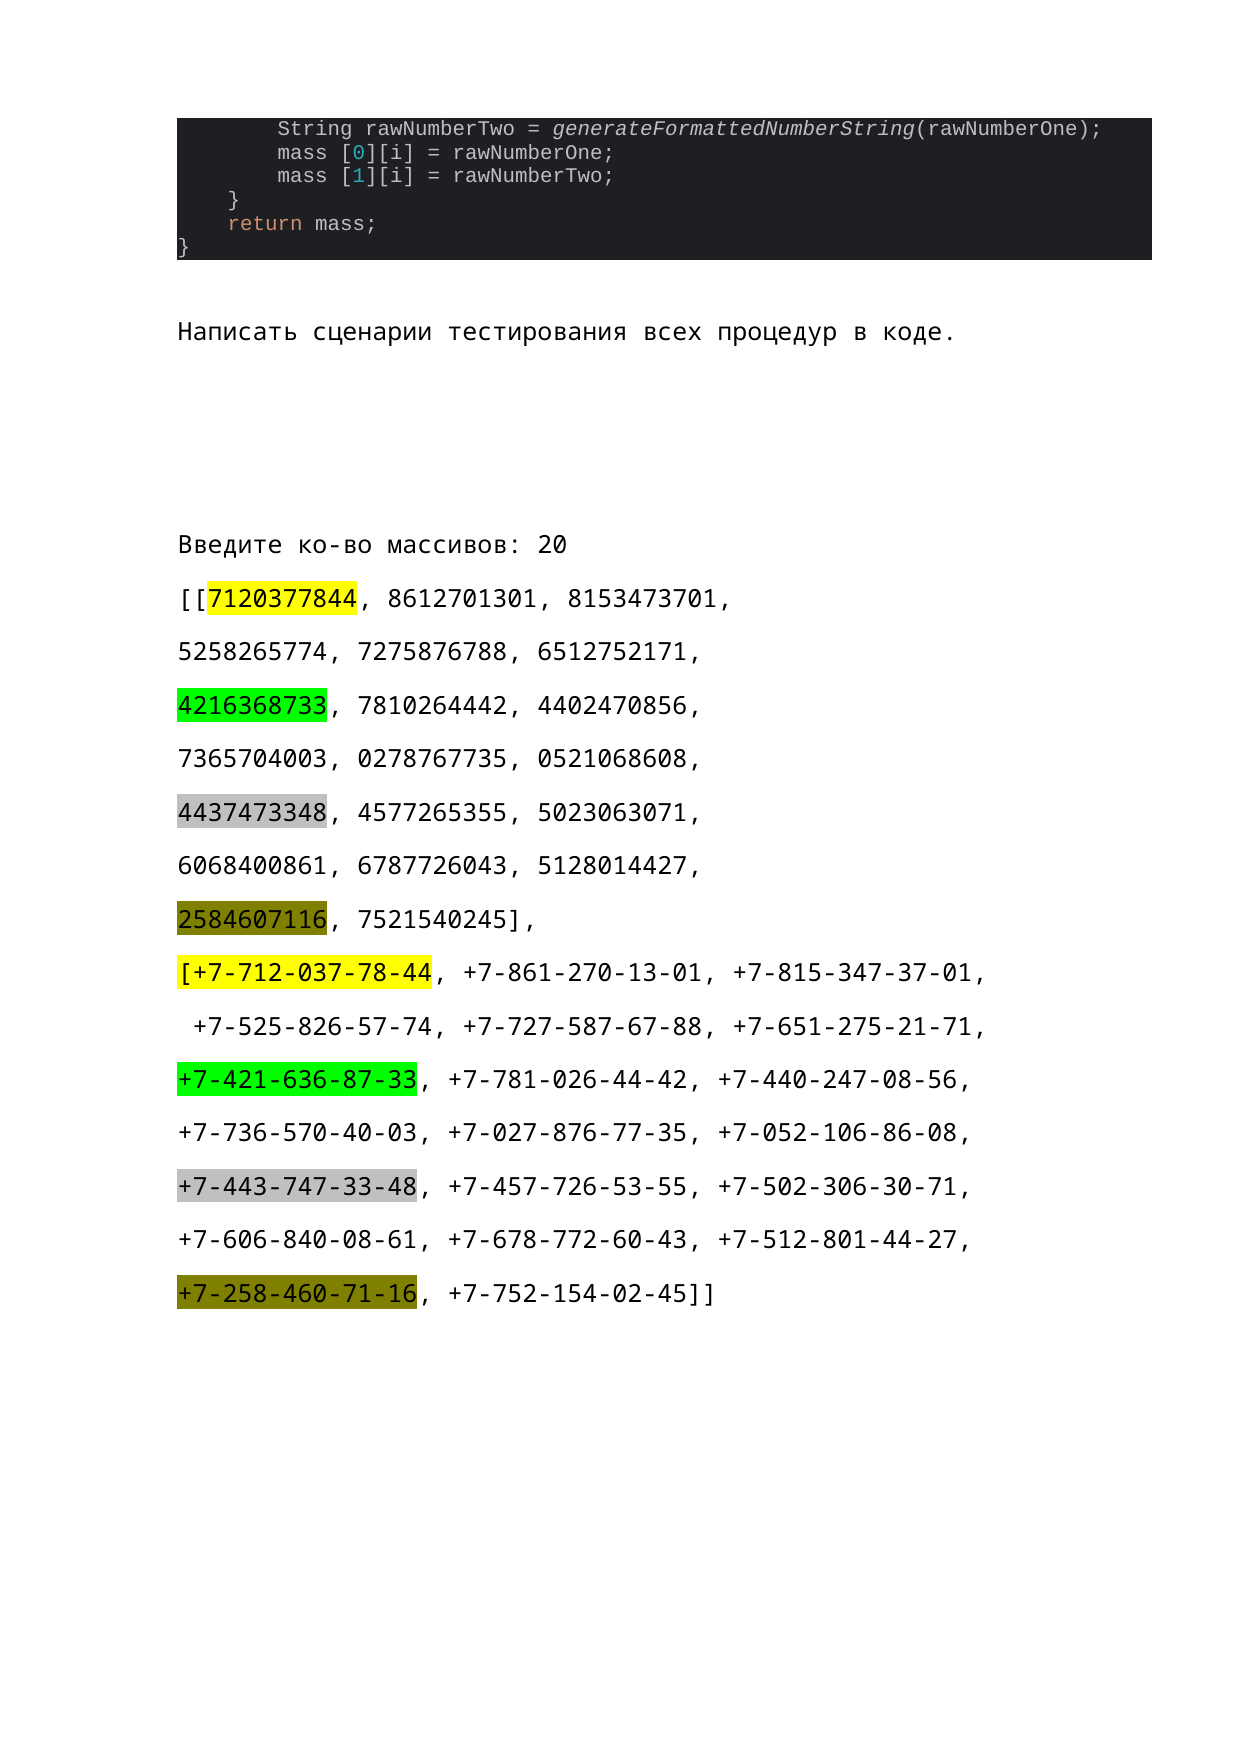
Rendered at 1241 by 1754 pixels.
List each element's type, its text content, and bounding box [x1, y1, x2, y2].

text 4216368733, 7810264442, 4402470856, [177, 687, 1152, 722]
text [177, 118, 1152, 260]
text +7-606-840-08-61, +7-678-772-60-43, +7-512-801-44-27, [177, 1222, 1152, 1256]
text 6068400861, 6787726043, 5128014427, [177, 848, 1152, 882]
text +7-525-826-57-74, +7-727-587-67-88, +7-651-275-21-71, [177, 1008, 1152, 1042]
text +7-258-460-71-16, +7-752-154-02-45]] [417, 1275, 1152, 1309]
text +7-736-570-40-03, +7-027-876-77-35, +7-052-106-86-08, [177, 1115, 1152, 1149]
text Введите ко-во массивов: 20 [177, 527, 1152, 561]
text [[7120377844, 8612701301, 8153473701, [357, 581, 1152, 615]
text 2584607116, 7521540245], [327, 901, 1152, 935]
text +7-421-636-87-33, +7-781-026-44-42, +7-440-247-08-56, [417, 1062, 1152, 1096]
text 4437473348, 4577265355, 5023063071, [327, 794, 1152, 828]
text [+7-712-037-78-44, +7-861-270-13-01, +7-815-347-37-01, [432, 955, 1152, 989]
text 7365704003, 0278767735, 0521068608, [177, 741, 1152, 775]
text +7-443-747-33-48, +7-457-726-53-55, +7-502-306-30-71, [177, 1168, 1152, 1202]
text Написать сценарии тестирования всех процедур в коде. [177, 313, 1152, 347]
text 5258265774, 7275876788, 6512752171, [177, 634, 1152, 668]
